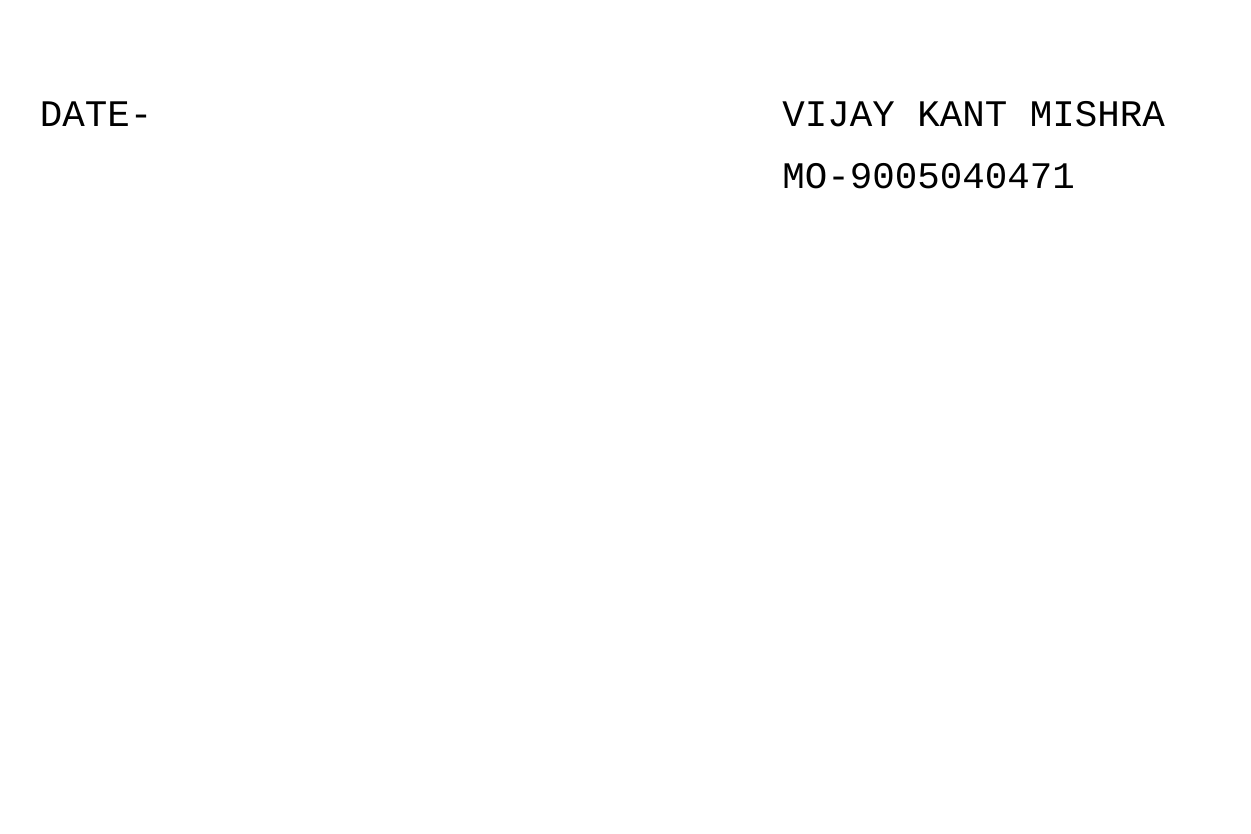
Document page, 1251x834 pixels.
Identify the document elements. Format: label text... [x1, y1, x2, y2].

text DATE- VIJAY KANT MISHRA [39, 95, 1201, 137]
text MO-9005040471 [39, 157, 1201, 199]
